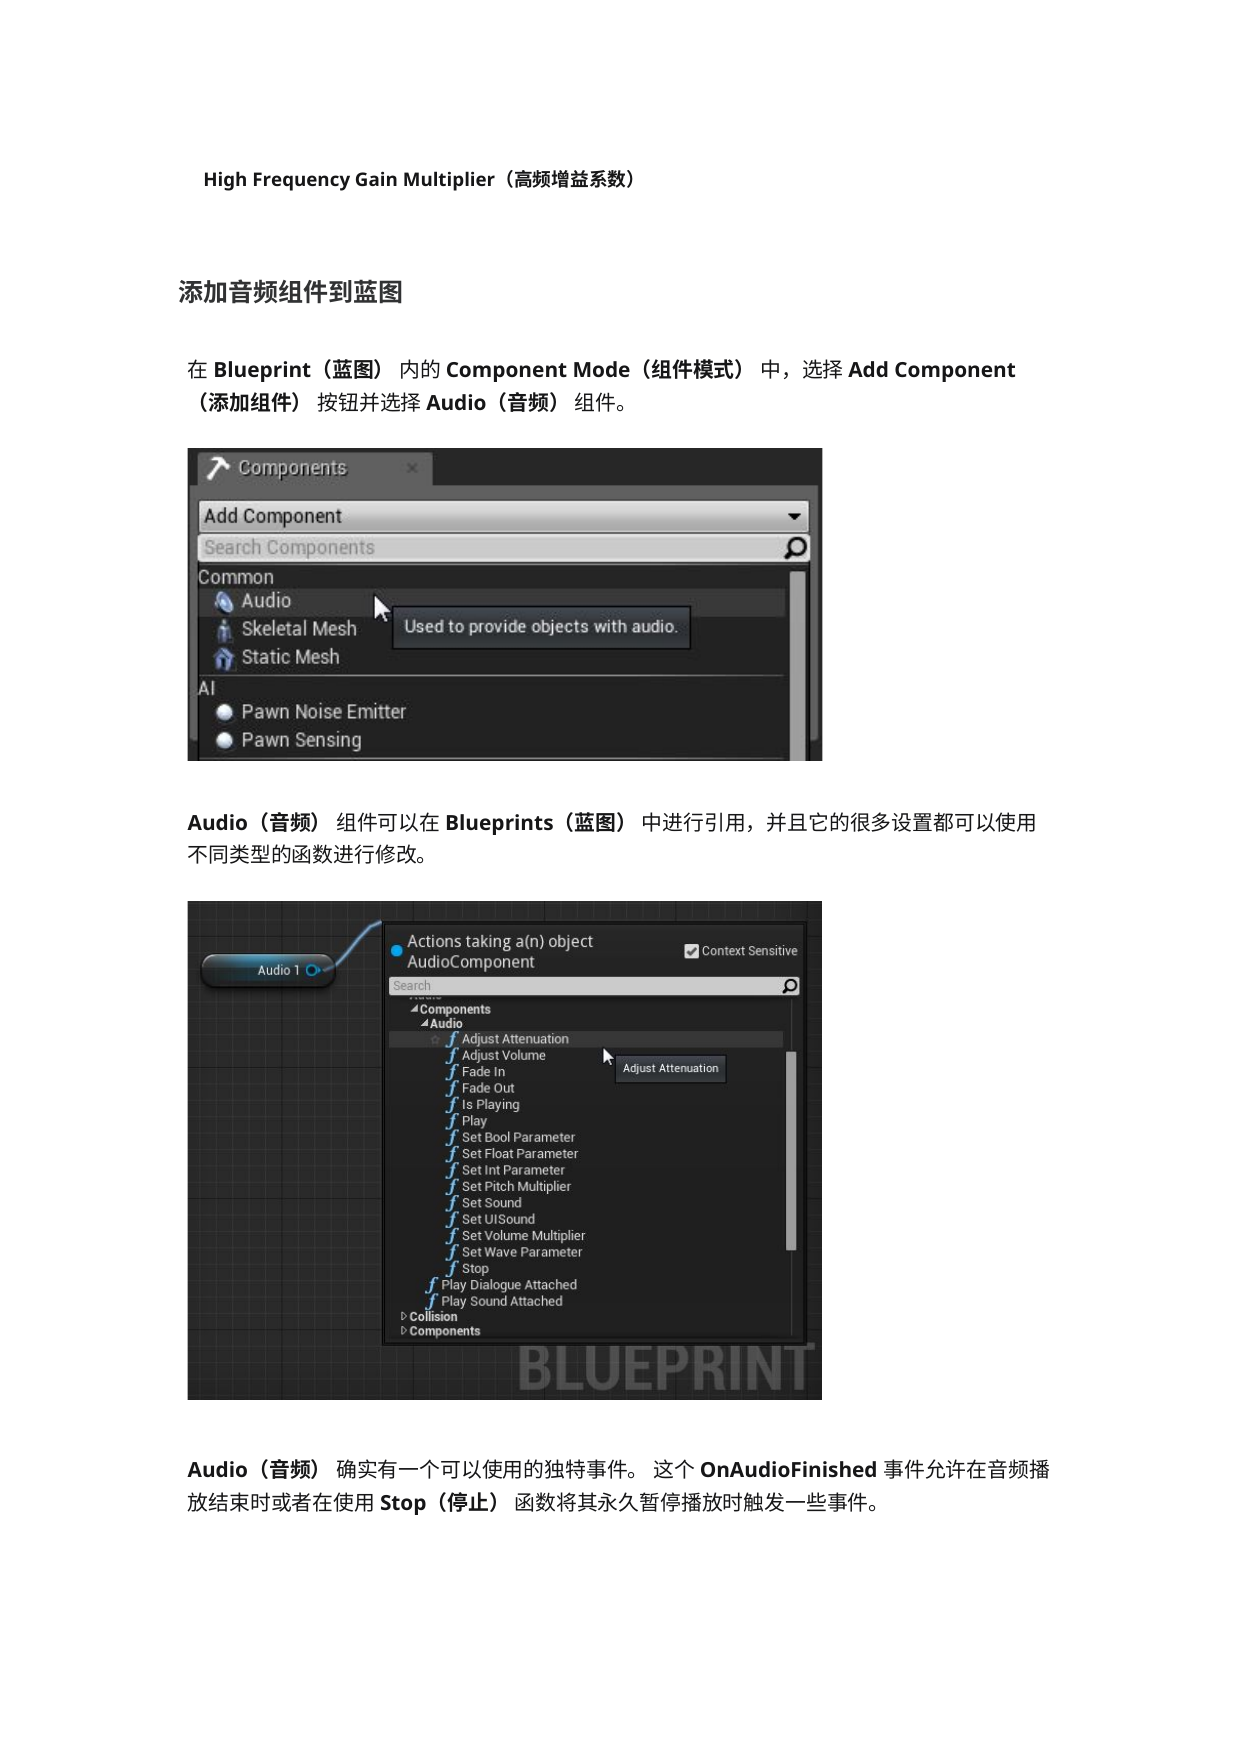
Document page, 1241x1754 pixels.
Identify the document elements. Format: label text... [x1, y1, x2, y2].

text 添加音频组件到蓝图 [178, 258, 1062, 323]
text High Frequency Gain Multiplier（高频增益系数） [203, 162, 1053, 227]
text Audio（音频） 确实有一个可以使用的独特事件。 这个 OnAudioFinished 事件允许在音频播放结束时或者在使用 Stop（停止） 函数将其永久暂停播放时触发一些事件。 [187, 1452, 1053, 1517]
picture [187, 448, 823, 761]
text 在 Blueprint（蓝图） 内的 Component Mode（组件模式） 中，选择 Add Component（添加组件） 按钮并选择 Audio（音频） 组件。 [187, 352, 1053, 417]
picture [187, 901, 822, 1400]
text Audio（音频） 组件可以在 Blueprints（蓝图） 中进行引用，并且它的很多设置都可以使用不同类型的函数进行修改。 [187, 805, 1053, 870]
